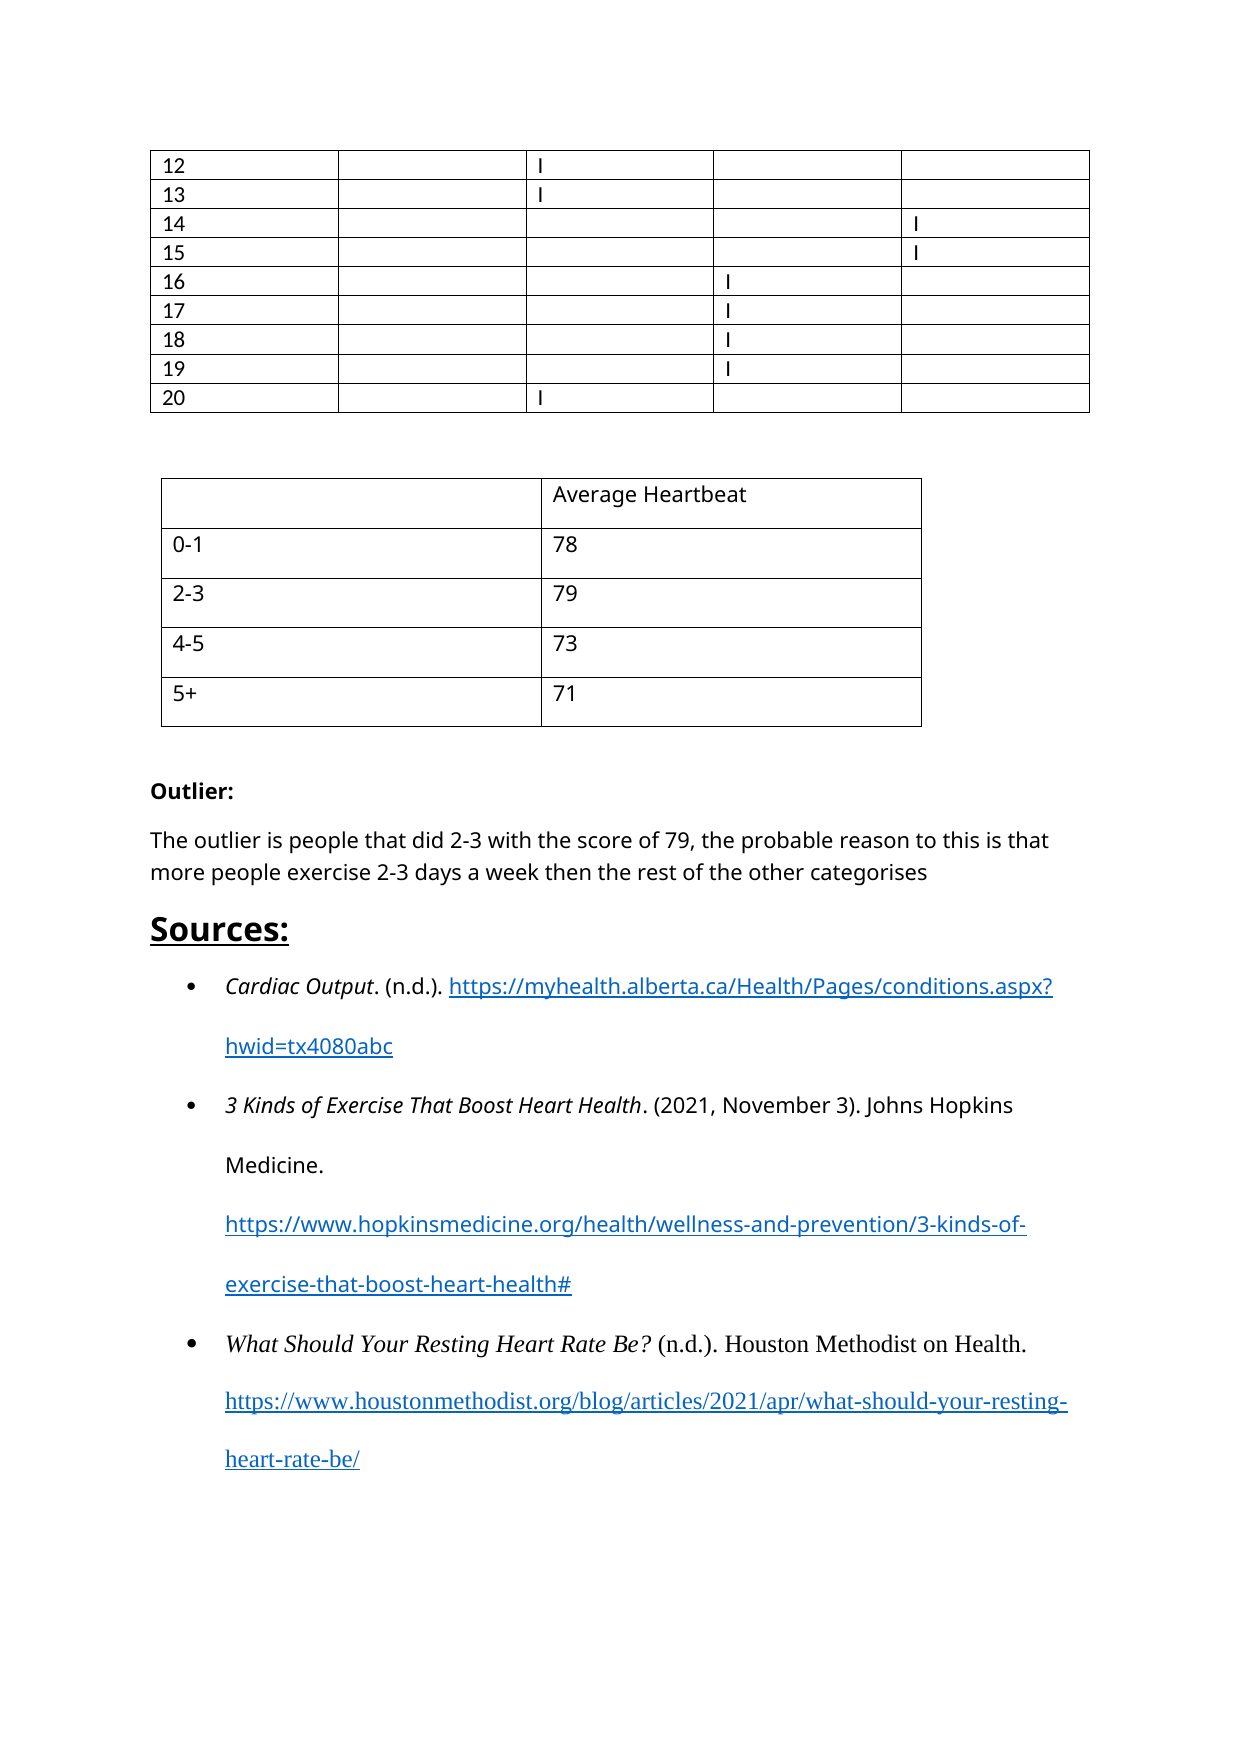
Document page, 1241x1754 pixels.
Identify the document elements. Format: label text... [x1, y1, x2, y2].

table_cell 5+ [162, 678, 541, 726]
table_cell [339, 325, 526, 353]
table_cell [527, 267, 713, 295]
table_cell 12 [151, 151, 338, 179]
table_cell I [902, 209, 1089, 237]
table_cell [902, 180, 1089, 208]
table_cell [902, 151, 1089, 179]
table_cell 73 [542, 628, 921, 677]
table_cell [339, 296, 526, 324]
table_header Average Heartbeat [542, 479, 921, 528]
table_cell I [527, 384, 713, 412]
table_cell 4-5 [162, 628, 541, 677]
table_cell 0-1 [162, 529, 541, 577]
table_cell 71 [542, 678, 921, 726]
table_cell [902, 296, 1089, 324]
table_cell 17 [151, 296, 338, 324]
text Outlier: [150, 776, 1090, 806]
table_cell [339, 238, 526, 266]
table_cell 79 [542, 579, 921, 627]
table_cell [339, 267, 526, 295]
table_cell I [527, 180, 713, 208]
text https://www.hopkinsmedicine.org/health/wellness-and-prevention/3-kinds-of-exercise-that-boost-heart-health# [225, 1209, 1090, 1299]
table_cell [527, 209, 713, 237]
table_cell [527, 355, 713, 382]
table_cell I [714, 267, 901, 295]
table_cell [339, 151, 526, 179]
table_cell I [714, 355, 901, 382]
table_cell [339, 180, 526, 208]
text The outlier is people that did 2-3 with the score of 79, the probable reason to this is that more people exercise 2-3 days a week then the rest of the other categorises [150, 825, 1090, 887]
table_cell 2-3 [162, 579, 541, 627]
table_cell 14 [151, 209, 338, 237]
table_cell [339, 384, 526, 412]
table_cell I [714, 296, 901, 324]
table_cell [527, 325, 713, 353]
table_cell 19 [151, 355, 338, 382]
table_cell [339, 355, 526, 382]
list Cardiac Output. (n.d.). https://myhealth.alberta.ca/Health/Pages/conditions.aspx?hwid=tx4080abc [187, 971, 1090, 1061]
table_cell 16 [151, 267, 338, 295]
table_cell 15 [151, 238, 338, 266]
table_header [162, 479, 541, 528]
table_cell 78 [542, 529, 921, 577]
table_cell [902, 325, 1089, 353]
table_cell 13 [151, 180, 338, 208]
table_cell [714, 151, 901, 179]
table_cell [902, 384, 1089, 412]
table_cell I [902, 238, 1089, 266]
table_cell [714, 384, 901, 412]
table_cell I [714, 325, 901, 353]
list What Should Your Resting Heart Rate Be? (n.d.). Houston Methodist on Health. https://www.houstonmethodist.org/blog/articles/2021/apr/what-should-your-resting-heart-rate-be/ [187, 1329, 1090, 1472]
table_cell [902, 267, 1089, 295]
list 3 Kinds of Exercise That Boost Heart Health. (2021, November 3). Johns Hopkins Medicine. [187, 1090, 1090, 1180]
table_cell [714, 209, 901, 237]
table_cell [339, 209, 526, 237]
table_cell 18 [151, 325, 338, 353]
table_cell [714, 238, 901, 266]
table_cell [527, 238, 713, 266]
table_cell [902, 355, 1089, 382]
table_cell I [527, 151, 713, 179]
text Sources: [150, 906, 1090, 951]
table_cell [714, 180, 901, 208]
table_cell 20 [151, 384, 338, 412]
table_cell [527, 296, 713, 324]
